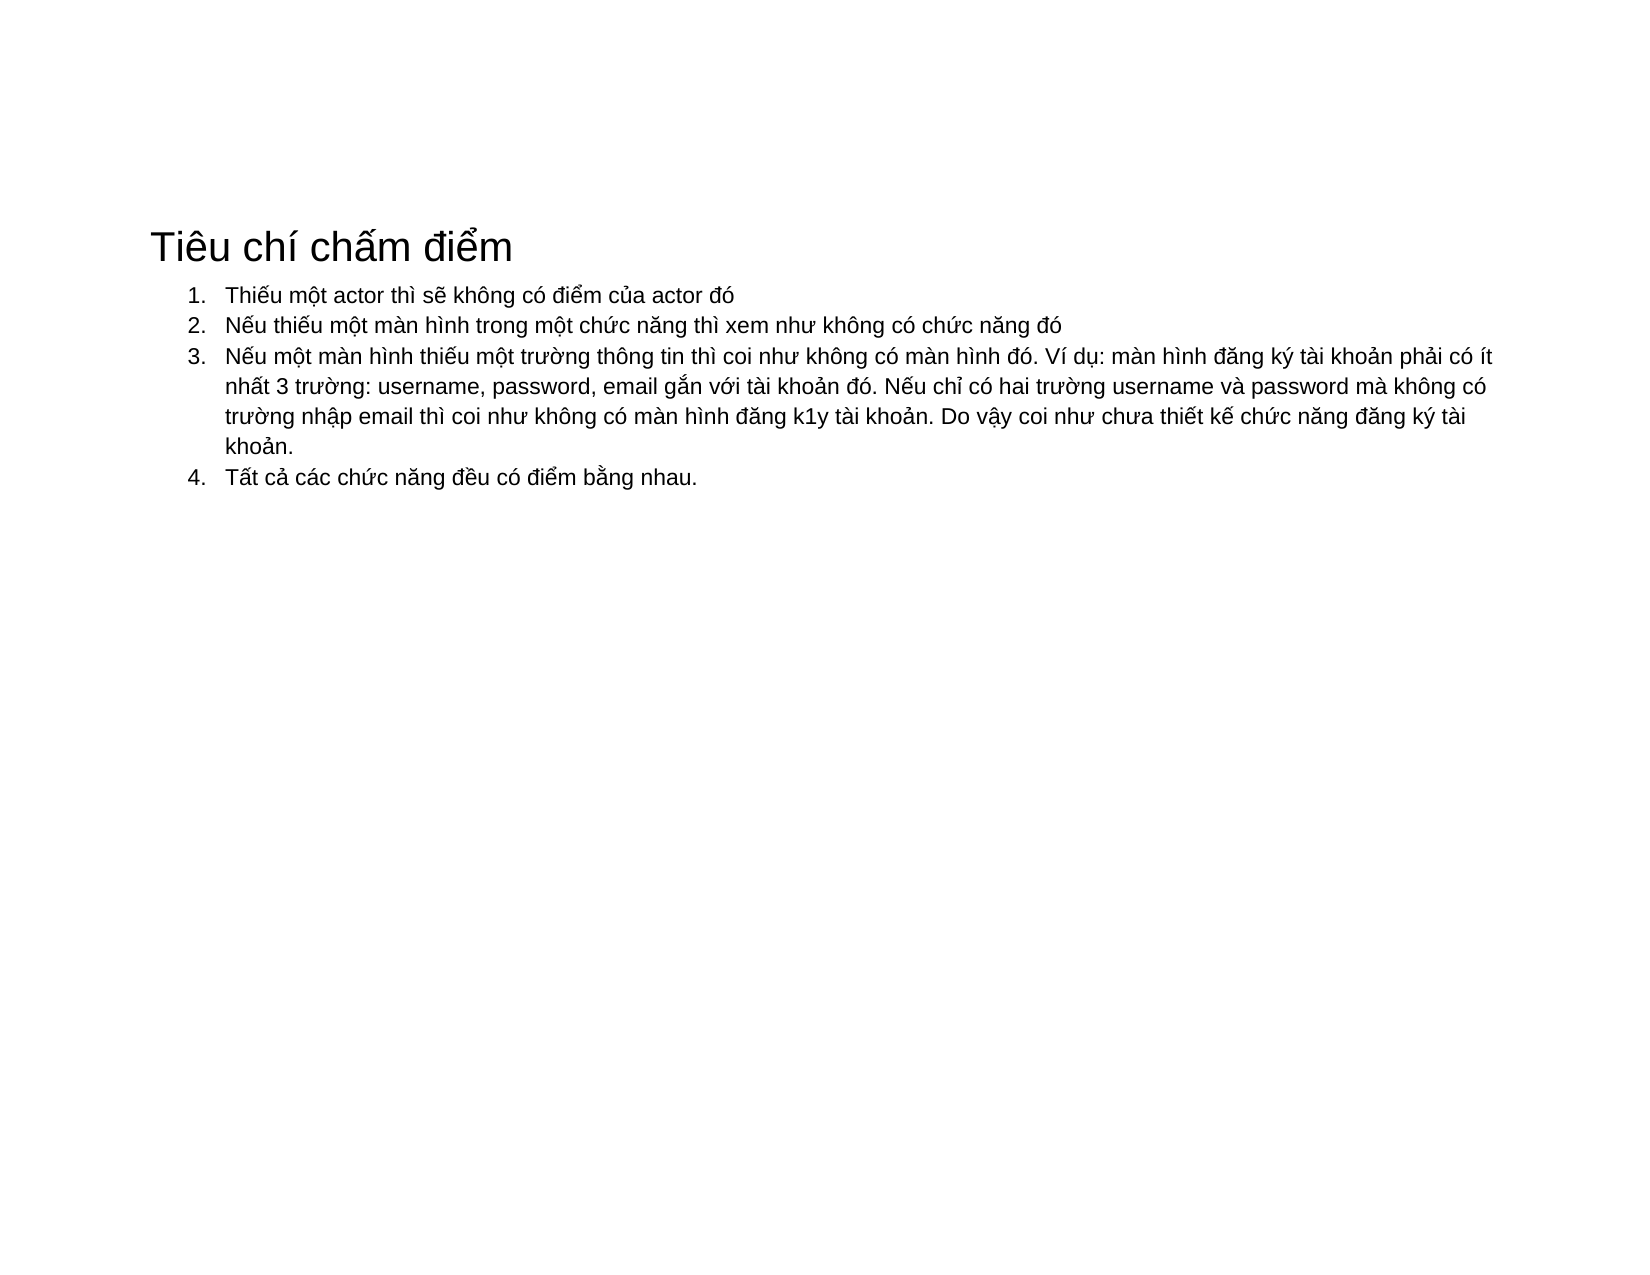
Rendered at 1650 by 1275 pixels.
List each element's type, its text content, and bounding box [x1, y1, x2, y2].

subtitle Tiêu chí chấm điểm [150, 222, 1500, 270]
list Thiếu một actor thì sẽ không có điểm của actor đó [187, 282, 1500, 309]
list Nếu thiếu một màn hình trong một chức năng thì xem như không có chức năng đó [187, 312, 1500, 339]
list Nếu một màn hình thiếu một trường thông tin thì coi như không có màn hình đó. Ví dụ: màn hình đăng ký tài khoản phải có ít nhất 3 trường: username, password, email gắn với tài khoản đó. Nếu chỉ có hai trường username và password mà không có trường nhập email thì coi như không có màn hình đăng k1y tài khoản. Do vậy coi như chưa thiết kế chức năng đăng ký tài khoản. [187, 343, 1500, 460]
list Tất cả các chức năng đều có điểm bằng nhau. [187, 463, 1500, 490]
